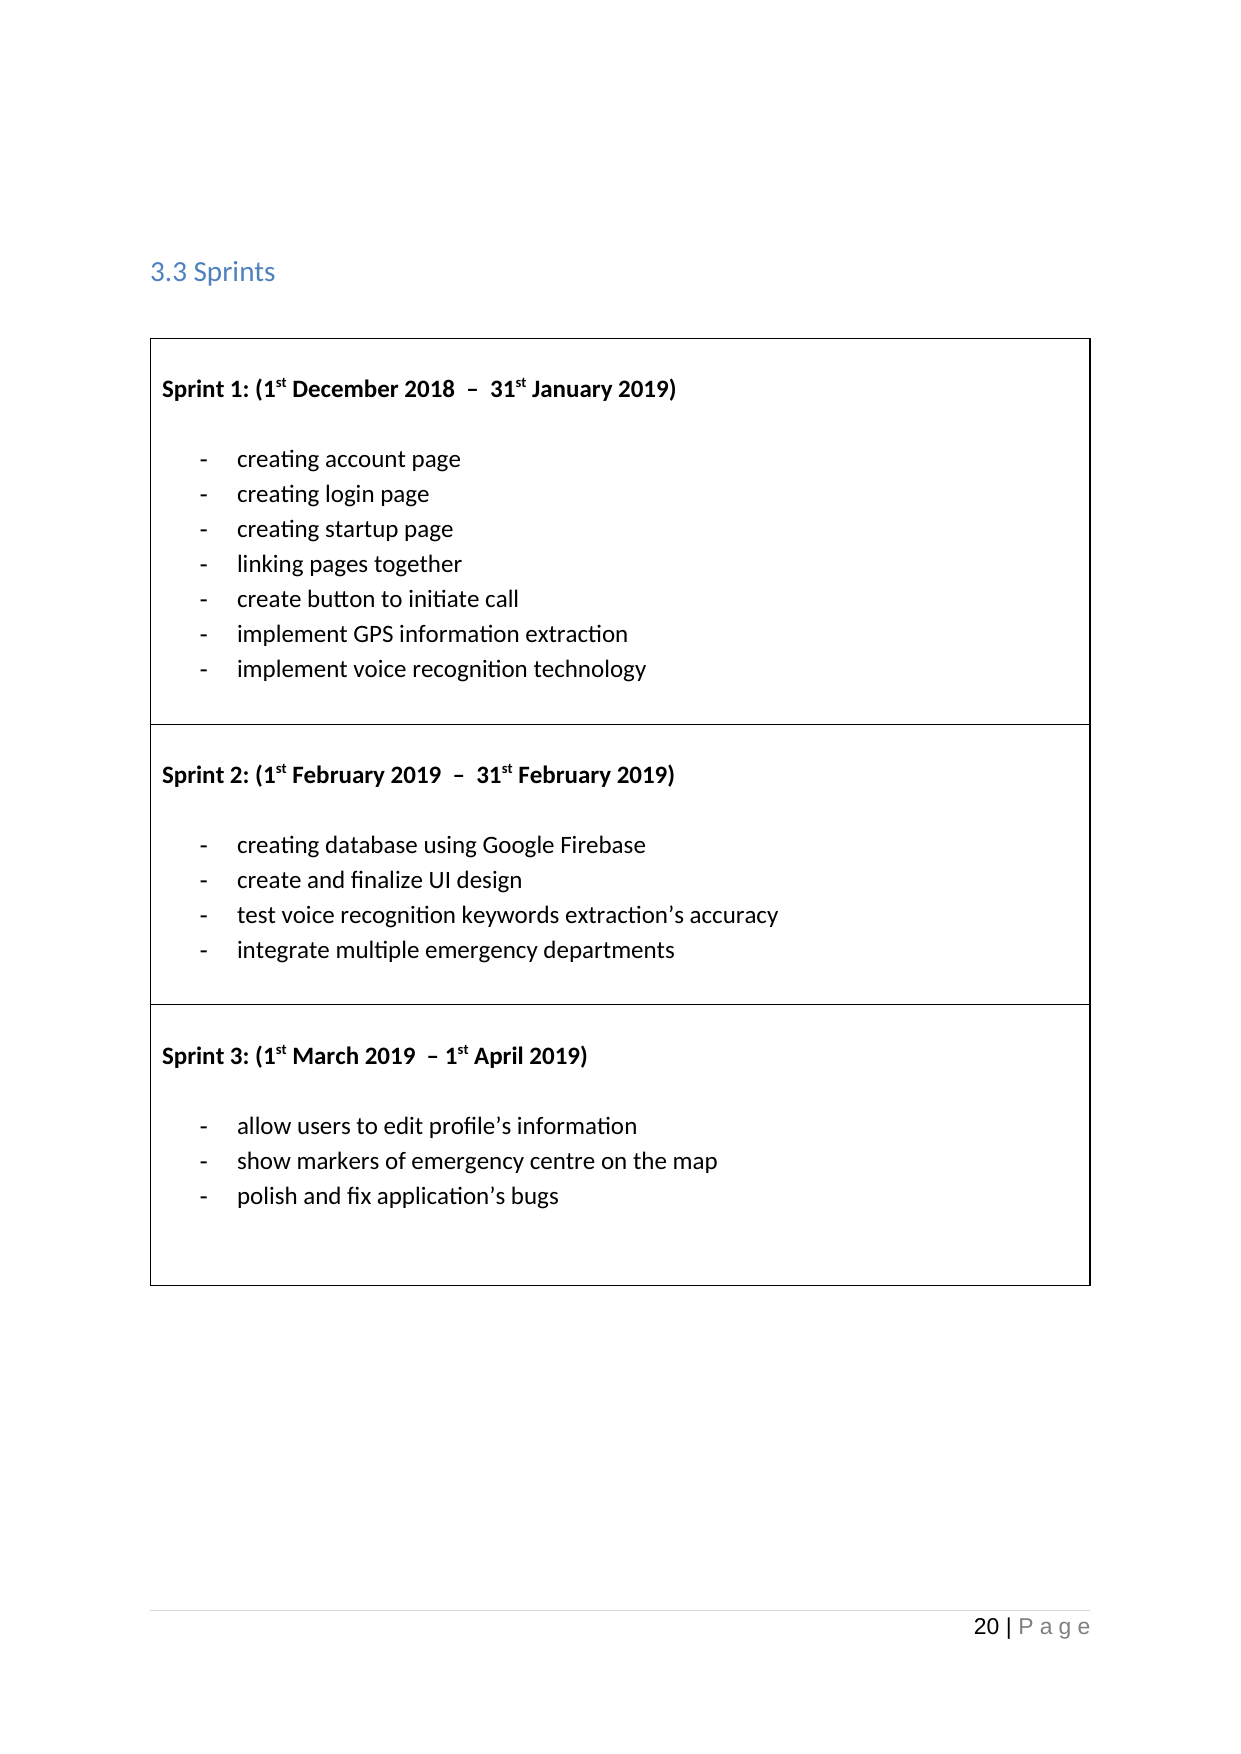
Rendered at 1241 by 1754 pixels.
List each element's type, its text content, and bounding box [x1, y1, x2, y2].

table_cell Sprint 3: (1st March 2019 – 1st April 2019) allow users to edit profile’s information show markers of emergency centre on the map polish and fix application’s bugs [151, 1005, 1089, 1285]
subtitle 3.3 Sprints [150, 253, 1090, 289]
table_cell Sprint 2: (1st February 2019 – 31st February 2019) creating database using Google Firebase create and finalize UI design test voice recognition keywords extraction’s accuracy integrate multiple emergency departments [151, 725, 1089, 1004]
table_header Sprint 1: (1st December 2018 – 31st January 2019) creating account page creating login page creating startup page linking pages together create button to initiate call implement GPS information extraction implement voice recognition technology [151, 339, 1089, 723]
